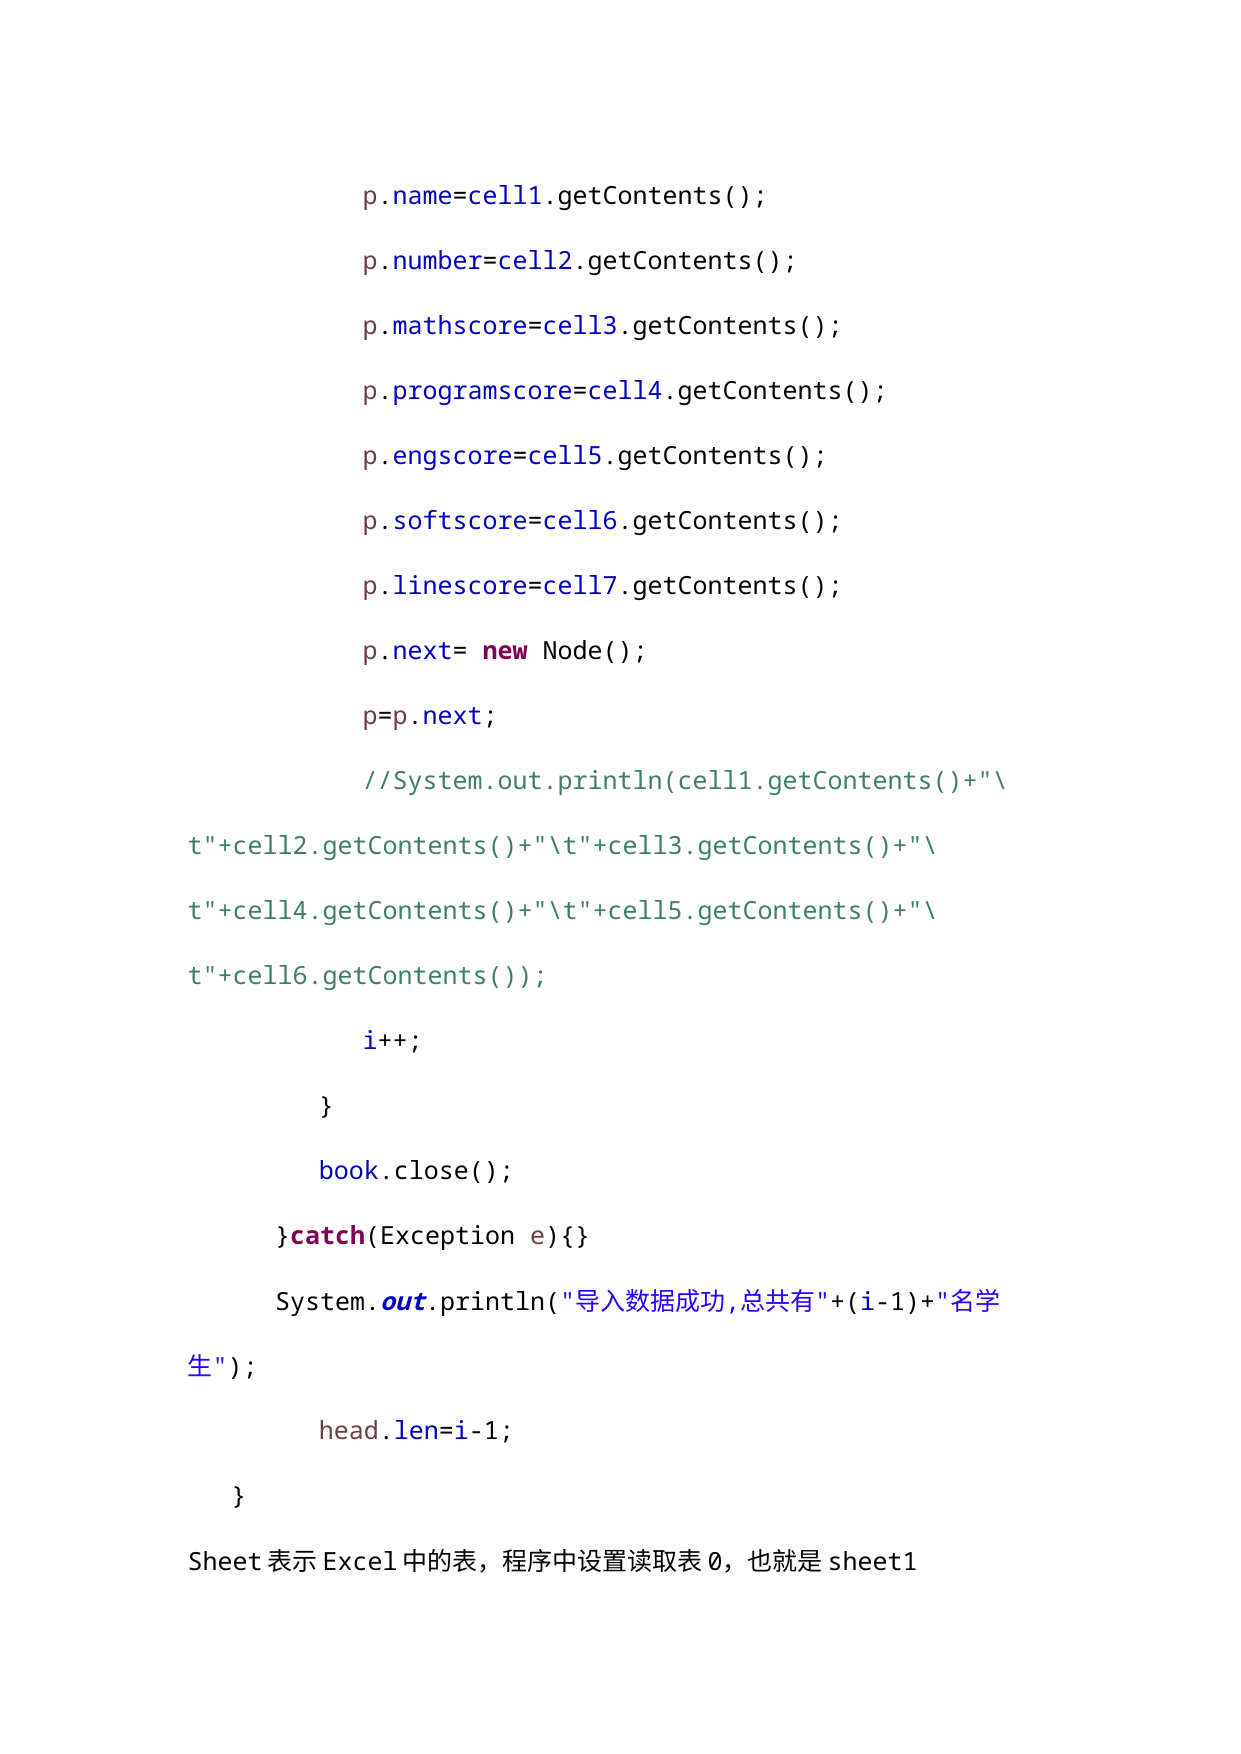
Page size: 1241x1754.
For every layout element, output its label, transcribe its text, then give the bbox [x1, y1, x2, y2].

text p.mathscore=cell3.getContents(); [187, 292, 1053, 357]
text i++; [187, 1007, 1053, 1072]
text head.len=i-1; [187, 1397, 1053, 1462]
list } [187, 1462, 1053, 1527]
text p.next= new Node(); [187, 617, 1053, 682]
text }catch(Exception e){} [187, 1202, 1053, 1267]
text p.linescore=cell7.getContents(); [187, 552, 1053, 617]
text //System.out.println(cell1.getContents()+"\t"+cell2.getContents()+"\t"+cell3.getContents()+"\t"+cell4.getContents()+"\t"+cell5.getContents()+"\t"+cell6.getContents()); [187, 747, 1053, 1007]
list Sheet表示Excel中的表，程序中设置读取表0，也就是sheet1 [187, 1527, 1053, 1592]
text p.softscore=cell6.getContents(); [187, 487, 1053, 552]
text book.close(); [187, 1137, 1053, 1202]
text p=p.next; [187, 682, 1053, 747]
text } [187, 1072, 1053, 1137]
text p.engscore=cell5.getContents(); [187, 422, 1053, 487]
text p.programscore=cell4.getContents(); [187, 357, 1053, 422]
text p.name=cell1.getContents(); [187, 162, 1053, 227]
text System.out.println("导入数据成功,总共有"+(i-1)+"名学生"); [187, 1267, 1053, 1397]
text p.number=cell2.getContents(); [187, 227, 1053, 292]
